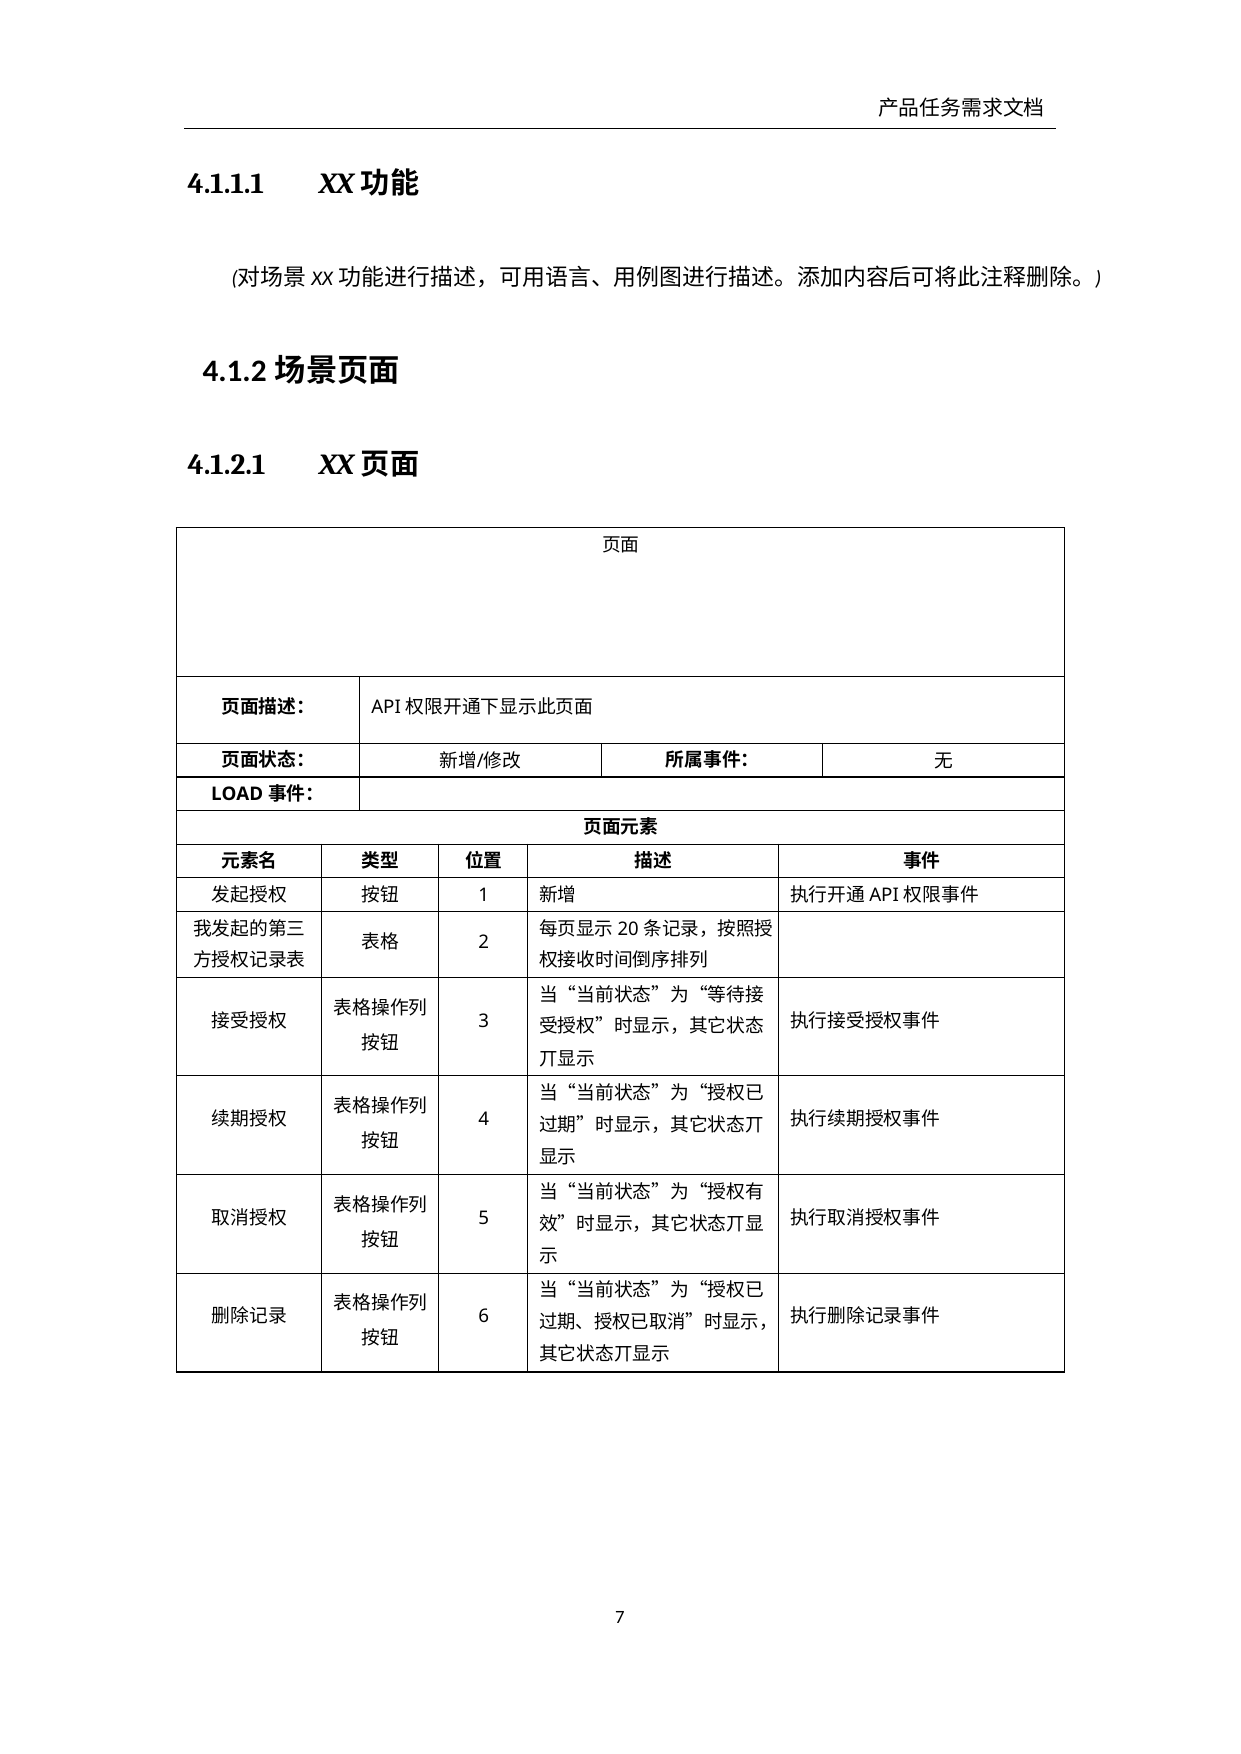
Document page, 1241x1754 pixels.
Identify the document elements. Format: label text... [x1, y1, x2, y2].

text XX 页面 [319, 444, 614, 482]
text 4.1.1.1 [187, 166, 318, 200]
text 4.1.2 场景页面 [202, 349, 1240, 390]
text XX 功能 [319, 163, 1240, 201]
text (对场景 XX 功能进行描述，可用语言、用例图进行描述。添加内容后可将此注释删除。) [231, 262, 1240, 292]
text 4.1.2.1 [187, 447, 318, 482]
text 产品任务需求文档 [878, 93, 1240, 122]
text 7 [615, 1608, 1240, 1627]
